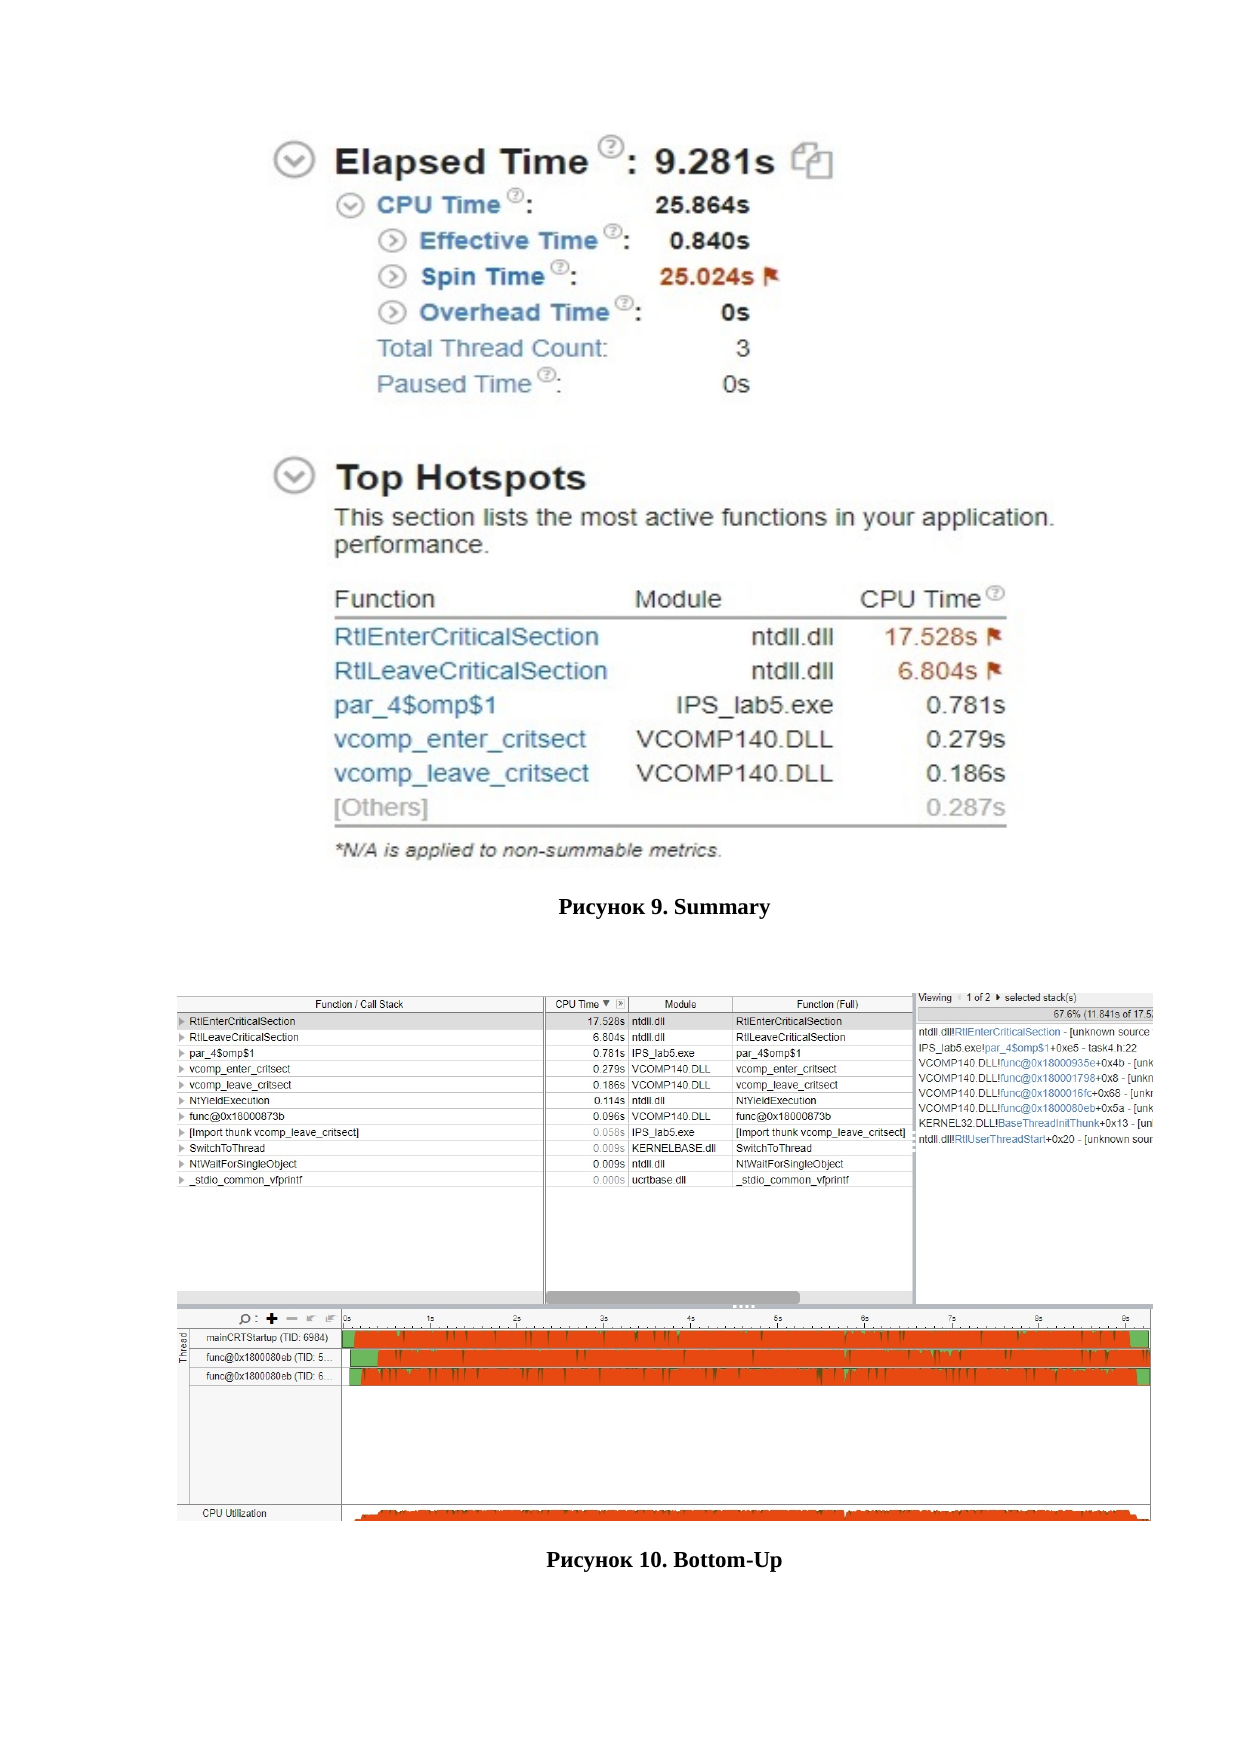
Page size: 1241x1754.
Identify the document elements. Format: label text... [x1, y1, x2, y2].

picture [177, 993, 1153, 1521]
text Рисунок 10. Bottom-Up [177, 1546, 1152, 1572]
text Рисунок 9. Summary [177, 893, 1152, 919]
picture [267, 118, 1062, 869]
